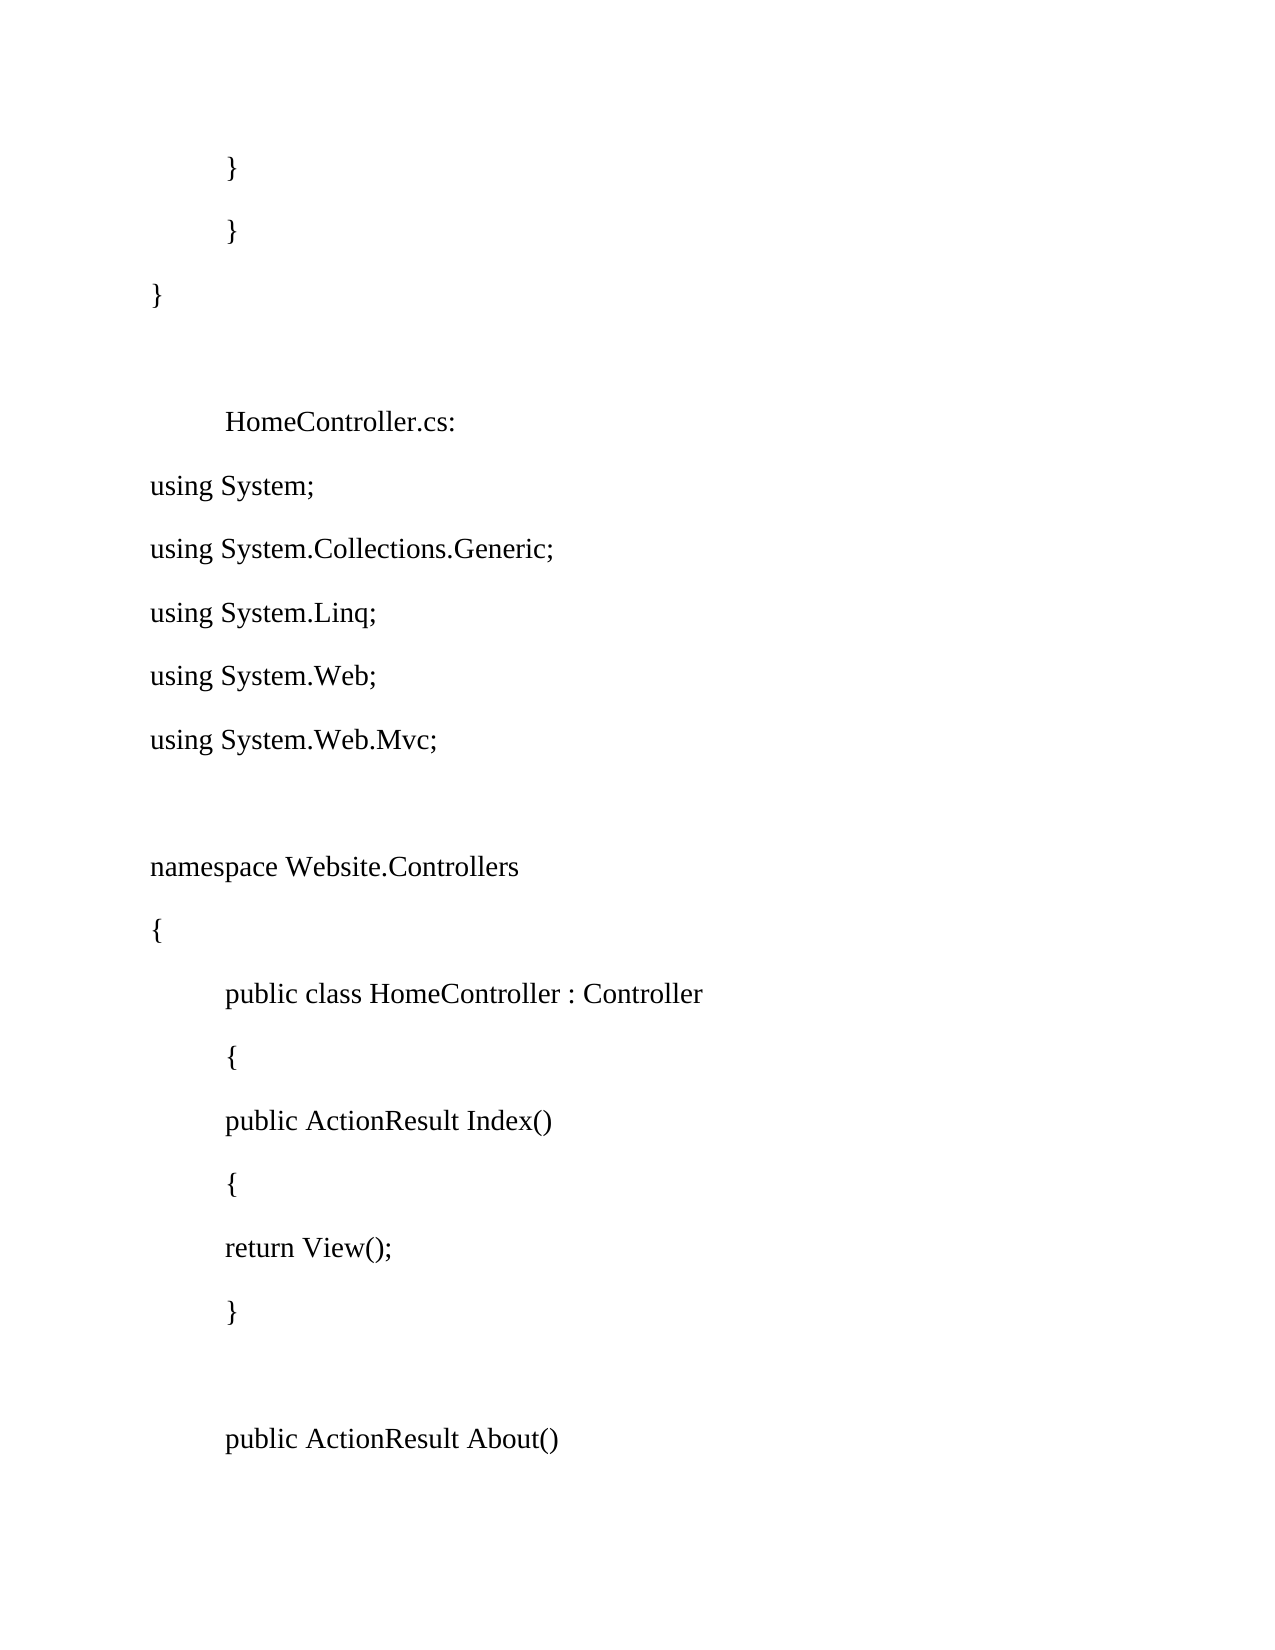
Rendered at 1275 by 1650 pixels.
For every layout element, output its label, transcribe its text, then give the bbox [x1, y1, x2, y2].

text } [150, 150, 1125, 183]
text public ActionResult Index() [150, 1103, 1125, 1137]
text using System; [150, 468, 1125, 501]
text HomeController.cs: [150, 404, 1125, 438]
text { [150, 1167, 1125, 1200]
text } [150, 213, 1125, 247]
text using System.Collections.Generic; [150, 531, 1125, 565]
text { [150, 1039, 1125, 1073]
text public class HomeController : Controller [150, 976, 1125, 1009]
text return View(); [150, 1230, 1125, 1264]
text } [150, 1294, 1125, 1327]
text using System.Linq; [150, 595, 1125, 628]
text using System.Web; [150, 658, 1125, 692]
text public ActionResult About() [150, 1421, 1125, 1454]
text { [150, 912, 1125, 946]
text namespace Website.Controllers [150, 849, 1125, 882]
text } [150, 277, 1125, 311]
text using System.Web.Mvc; [150, 722, 1125, 755]
